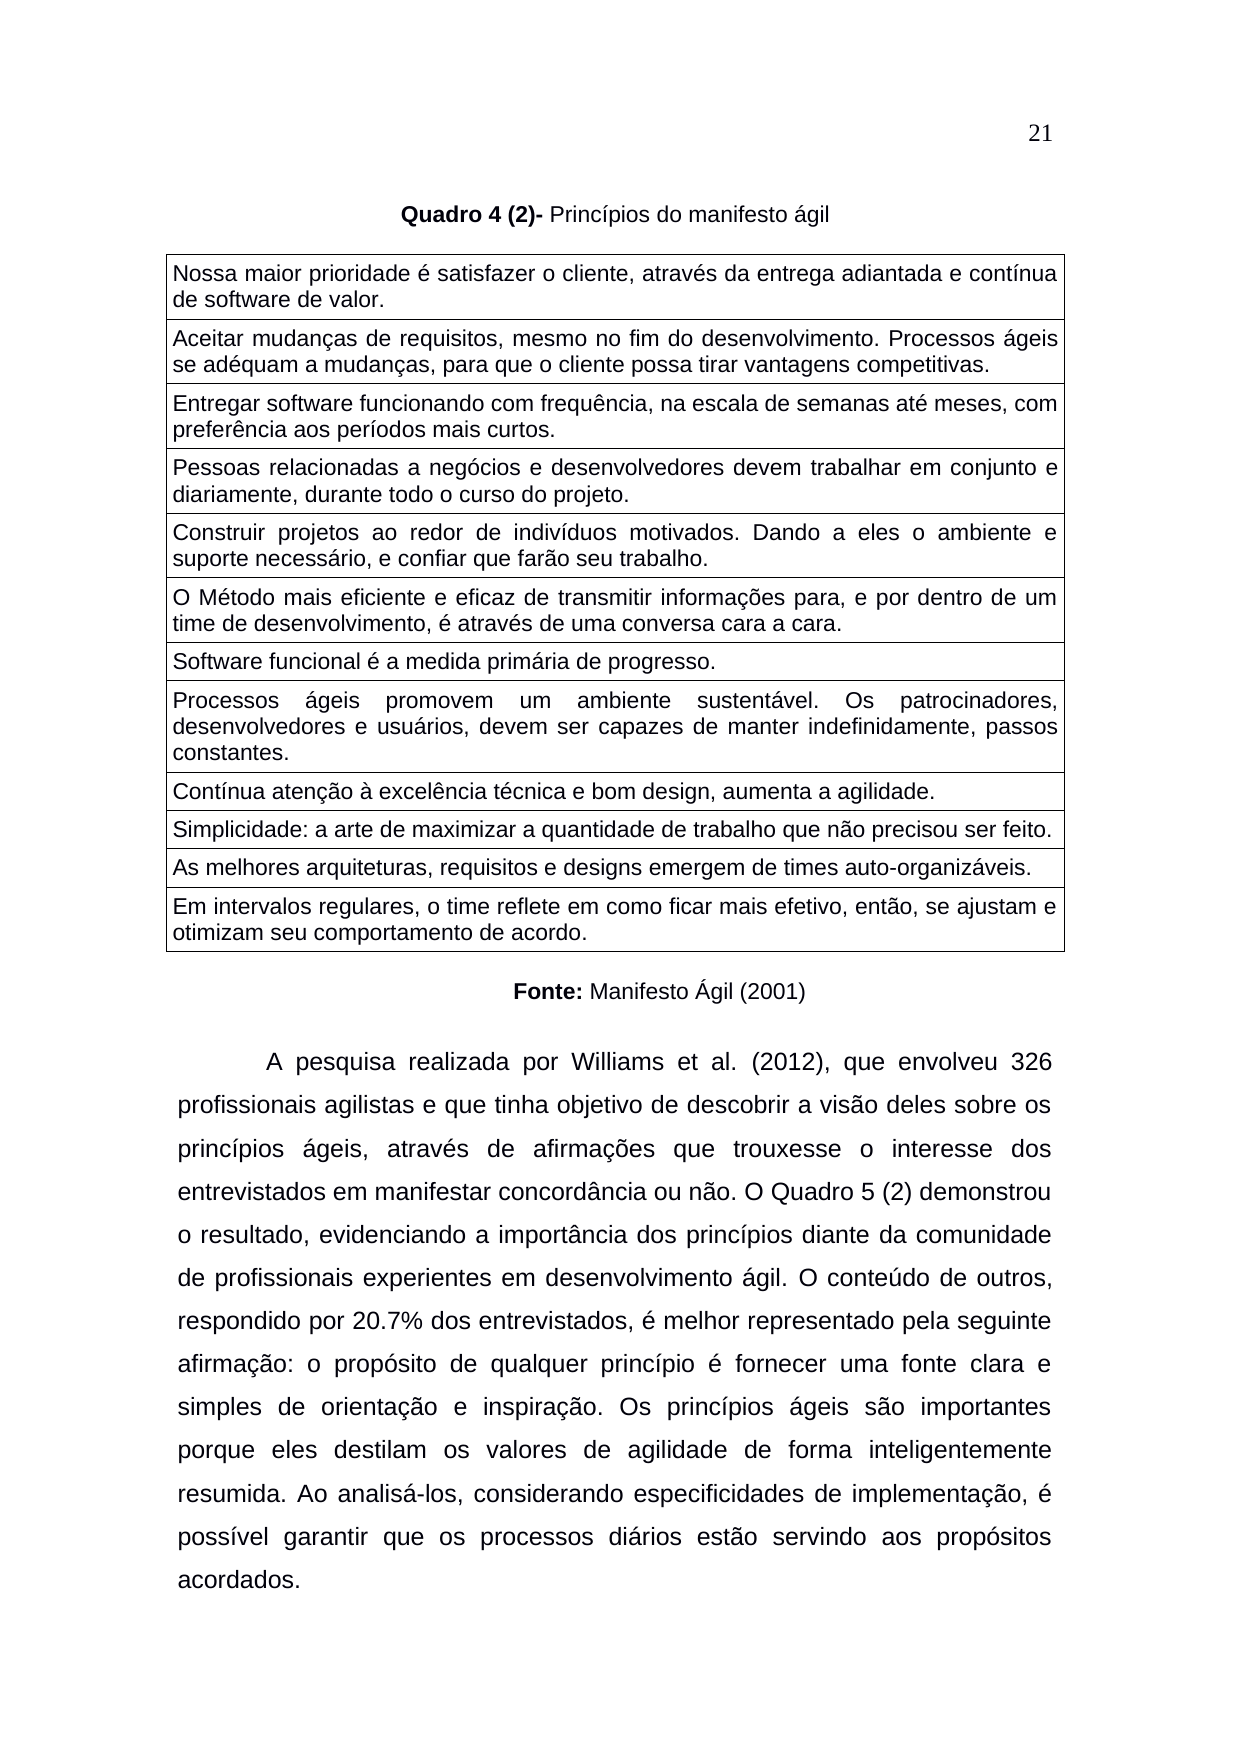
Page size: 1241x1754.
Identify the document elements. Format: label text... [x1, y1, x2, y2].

table_cell Em intervalos regulares, o time reflete em como ficar mais efetivo, então, se ajustam e otimizam seu comportamento de acordo. [167, 888, 1064, 951]
text Quadro 4 (2)- Princípios do manifesto ágil [177, 201, 1053, 227]
table_header Nossa maior prioridade é satisfazer o cliente, através da entrega adiantada e contínua de software de valor. [167, 255, 1064, 318]
table_cell Processos ágeis promovem um ambiente sustentável. Os patrocinadores, desenvolvedores e usuários, devem ser capazes de manter indefinidamente, passos constantes. [167, 681, 1064, 771]
text Fonte: Manifesto Ágil (2001) [177, 978, 1053, 1004]
table_cell Software funcional é a medida primária de progresso. [167, 643, 1064, 680]
table_cell Aceitar mudanças de requisitos, mesmo no fim do desenvolvimento. Processos ágeis se adéquam a mudanças, para que o cliente possa tirar vantagens competitivas. [167, 320, 1064, 383]
table_cell Simplicidade: a arte de maximizar a quantidade de trabalho que não precisou ser feito. [167, 811, 1064, 848]
text A pesquisa realizada por Williams et al. (2012), que envolveu 326 profissionais agilistas e que tinha objetivo de descobrir a visão deles sobre os princípios ágeis, através de afirmações que trouxesse o interesse dos entrevistados em manifestar concordância ou não. O Quadro 5 (2) demonstrou o resultado, evidenciando a importância dos princípios diante da comunidade de profissionais experientes em desenvolvimento ágil. O conteúdo de outros, respondido por 20.7% dos entrevistados, é melhor representado pela seguinte afirmação: o propósito de qualquer princípio é fornecer uma fonte clara e simples de orientação e inspiração. Os princípios ágeis são importantes porque eles destilam os valores de agilidade de forma inteligentemente resumida. Ao analisá-los, considerando especificidades de implementação, é possível garantir que os processos diários estão servindo aos propósitos acordados. [177, 1047, 1053, 1594]
table_cell Pessoas relacionadas a negócios e desenvolvedores devem trabalhar em conjunto e diariamente, durante todo o curso do projeto. [167, 449, 1064, 513]
table_cell As melhores arquiteturas, requisitos e designs emergem de times auto-organizáveis. [167, 849, 1064, 886]
table_cell Entregar software funcionando com frequência, na escala de semanas até meses, com preferência aos períodos mais curtos. [167, 384, 1064, 448]
table_cell Construir projetos ao redor de indivíduos motivados. Dando a eles o ambiente e suporte necessário, e confiar que farão seu trabalho. [167, 514, 1064, 577]
table_cell Contínua atenção à excelência técnica e bom design, aumenta a agilidade. [167, 773, 1064, 810]
table_cell O Método mais eficiente e eficaz de transmitir informações para, e por dentro de um time de desenvolvimento, é através de uma conversa cara a cara. [167, 578, 1064, 642]
